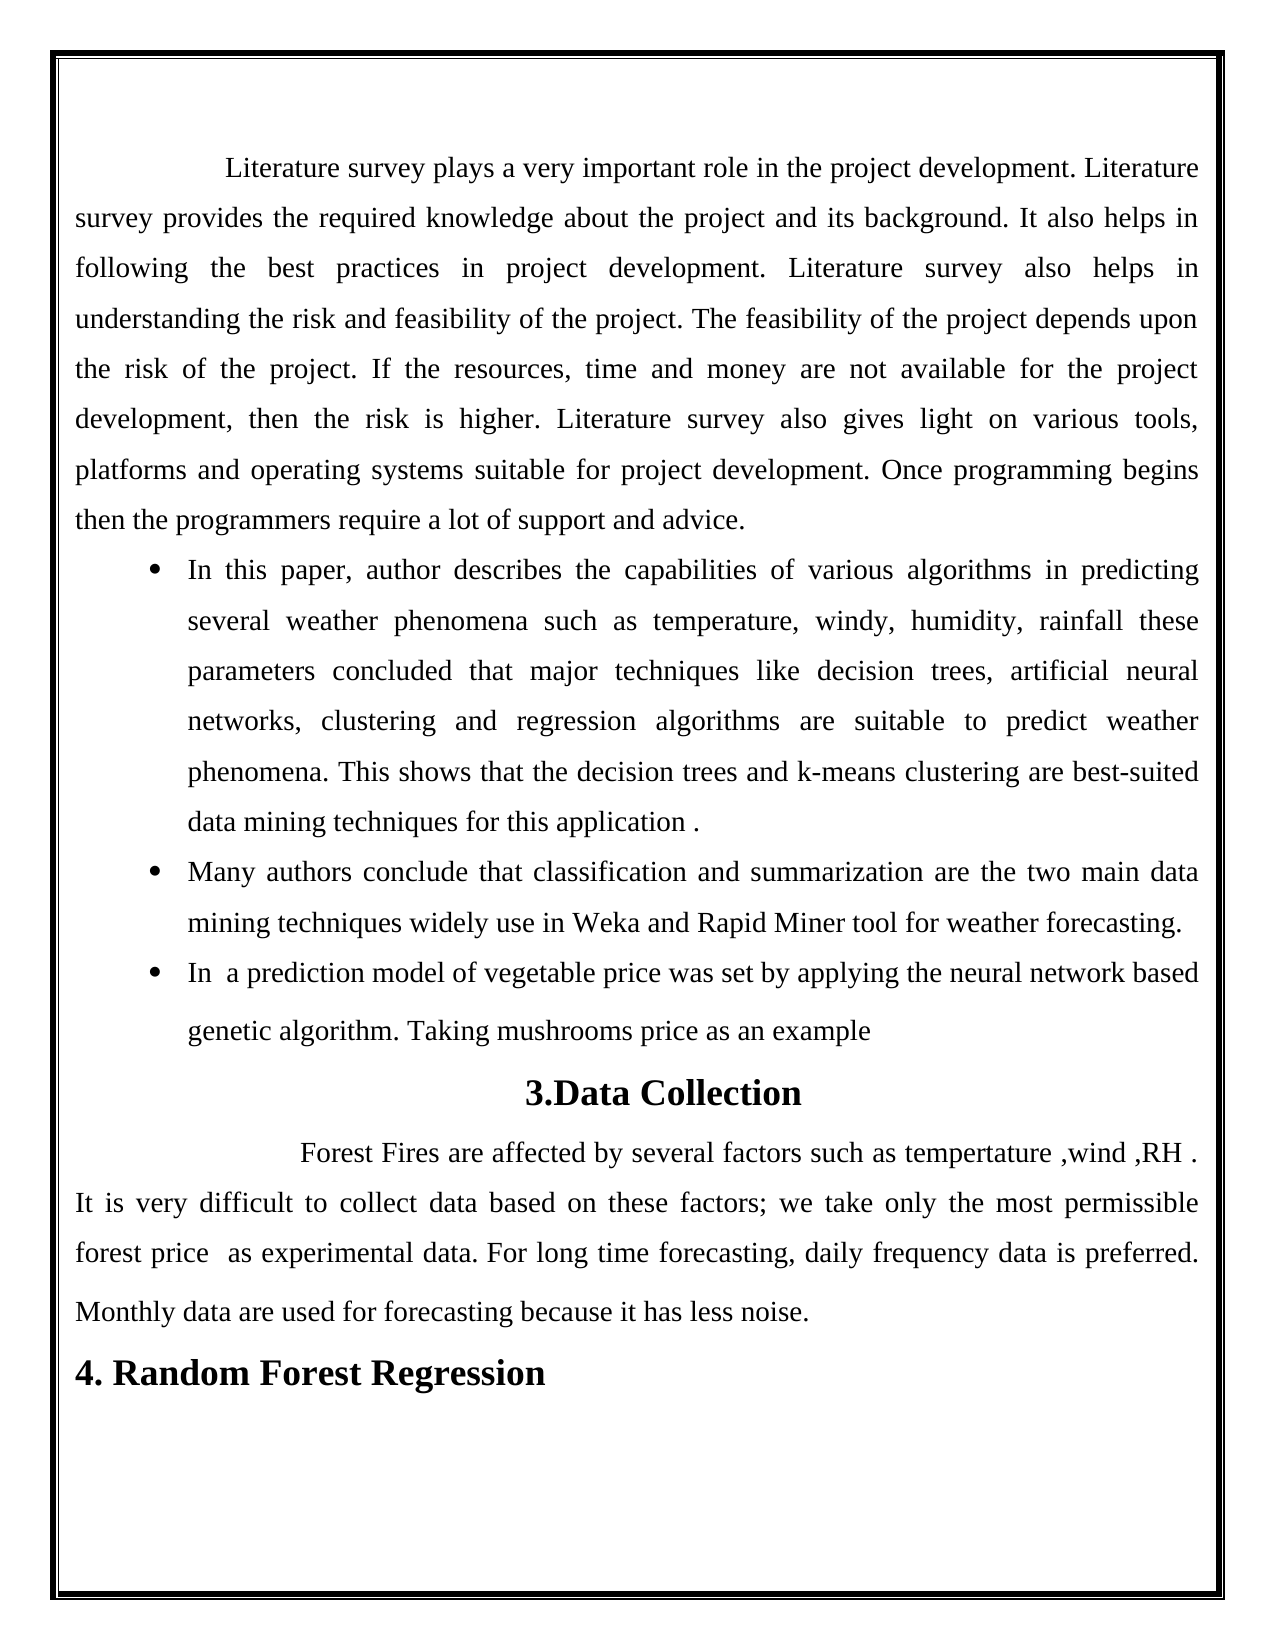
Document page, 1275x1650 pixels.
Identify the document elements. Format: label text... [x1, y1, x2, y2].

list In a prediction model of vegetable price was set by applying the neural network based genetic algorithm. Taking mushrooms price as an example 3.Data Collection [150, 955, 1200, 1113]
list Literature survey plays a very important role in the project development. Literature survey provides the required knowledge about the project and its background. It also helps in following the best practices in project development. Literature survey also helps in understanding the risk and feasibility of the project. The feasibility of the project depends upon the risk of the project. If the resources, time and money are not available for the project development, then the risk is higher. Literature survey also gives light on various tools, platforms and operating systems suitable for project development. Once programming begins then the programmers require a lot of support and advice. [75, 150, 1200, 536]
list Many authors conclude that classification and summarization are the two main data mining techniques widely use in Weka and Rapid Miner tool for weather forecasting. [150, 854, 1200, 938]
list In this paper, author describes the capabilities of various algorithms in predicting several weather phenomena such as temperature, windy, humidity, rainfall these parameters concluded that major techniques like decision trees, artificial neural networks, clustering and regression algorithms are suitable to predict weather phenomena. This shows that the decision trees and k-means clustering are best-suited data mining techniques for this application . [150, 552, 1200, 838]
list Forest Fires are affected by several factors such as tempertature ,wind ,RH . It is very difficult to collect data based on these factors; we take only the most permissible forest price as experimental data. For long time forecasting, daily frequency data is preferred. Monthly data are used for forecasting because it has less noise. 4. Random Forest Regression [75, 1135, 1200, 1394]
